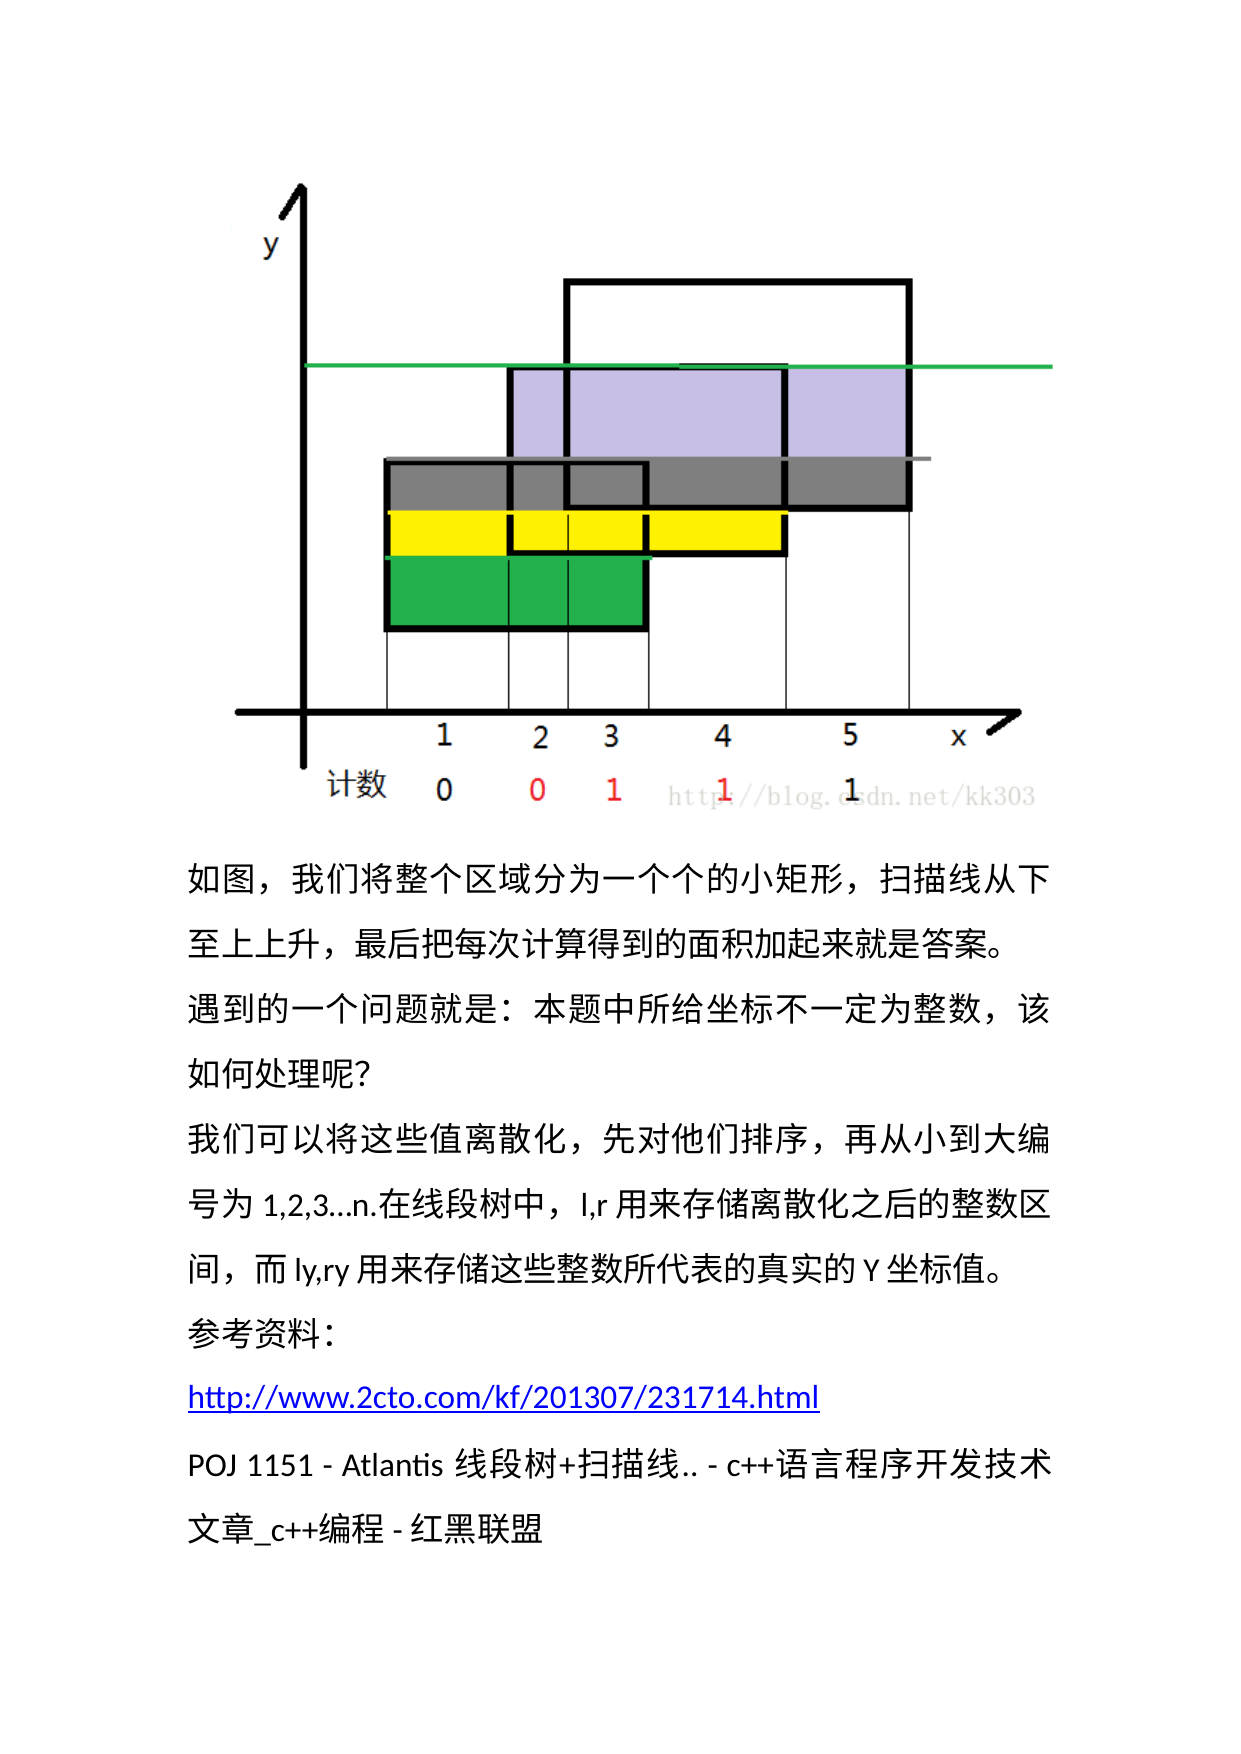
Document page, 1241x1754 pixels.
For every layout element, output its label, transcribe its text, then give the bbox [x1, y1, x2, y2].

text 参考资料： [187, 1299, 1053, 1364]
text 遇到的一个问题就是：本题中所给坐标不一定为整数，该如何处理呢？ [187, 974, 1053, 1104]
text POJ 1151 - Atlantis 线段树+扫描线.. - c++语言程序开发技术文章_c++编程 - 红黑联盟 [187, 1429, 1053, 1559]
text 我们可以将这些值离散化，先对他们排序，再从小到大编号为1,2,3…n.在线段树中，l,r用来存储离散化之后的整数区间，而ly,ry用来存储这些整数所代表的真实的Y坐标值。 [187, 1104, 1053, 1299]
text 如图，我们将整个区域分为一个个的小矩形，扫描线从下至上上升，最后把每次计算得到的面积加起来就是答案。 [187, 844, 1053, 974]
picture [187, 162, 1053, 825]
text http://www.2cto.com/kf/201307/231714.html [187, 1364, 1053, 1429]
